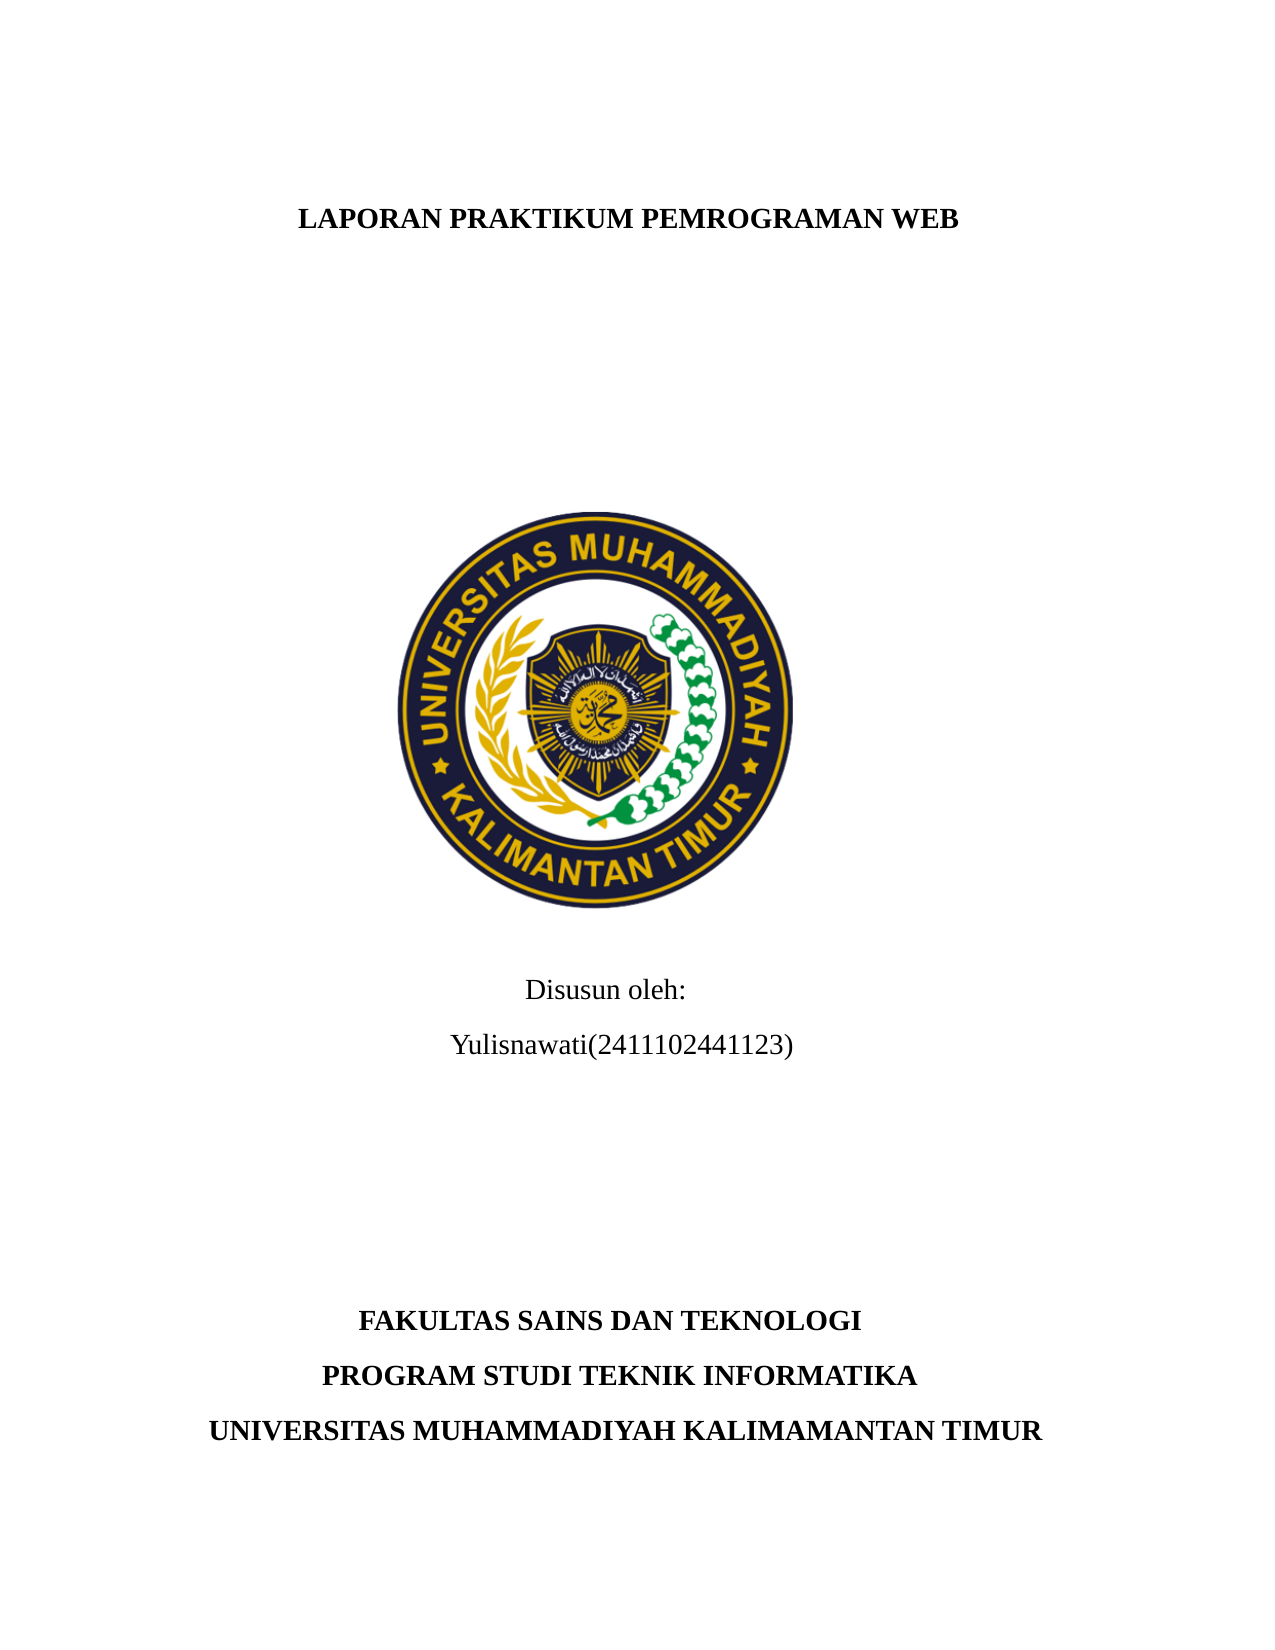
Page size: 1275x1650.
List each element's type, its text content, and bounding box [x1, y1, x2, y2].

text LAPORAN PRAKTIKUM PEMROGRAMAN WEB [225, 202, 1125, 235]
text Disusun oleh: [150, 972, 1125, 1005]
text UNIVERSITAS MUHAMMADIYAH KALIMAMANTAN TIMUR [150, 1413, 1125, 1447]
text PROGRAM STUDI TEKNIK INFORMATIKA [300, 1358, 1125, 1392]
picture [351, 477, 842, 951]
text FAKULTAS SAINS DAN TEKNOLOGI [300, 1303, 1125, 1337]
text Yulisnawati(2411102441123) [375, 1027, 1125, 1061]
